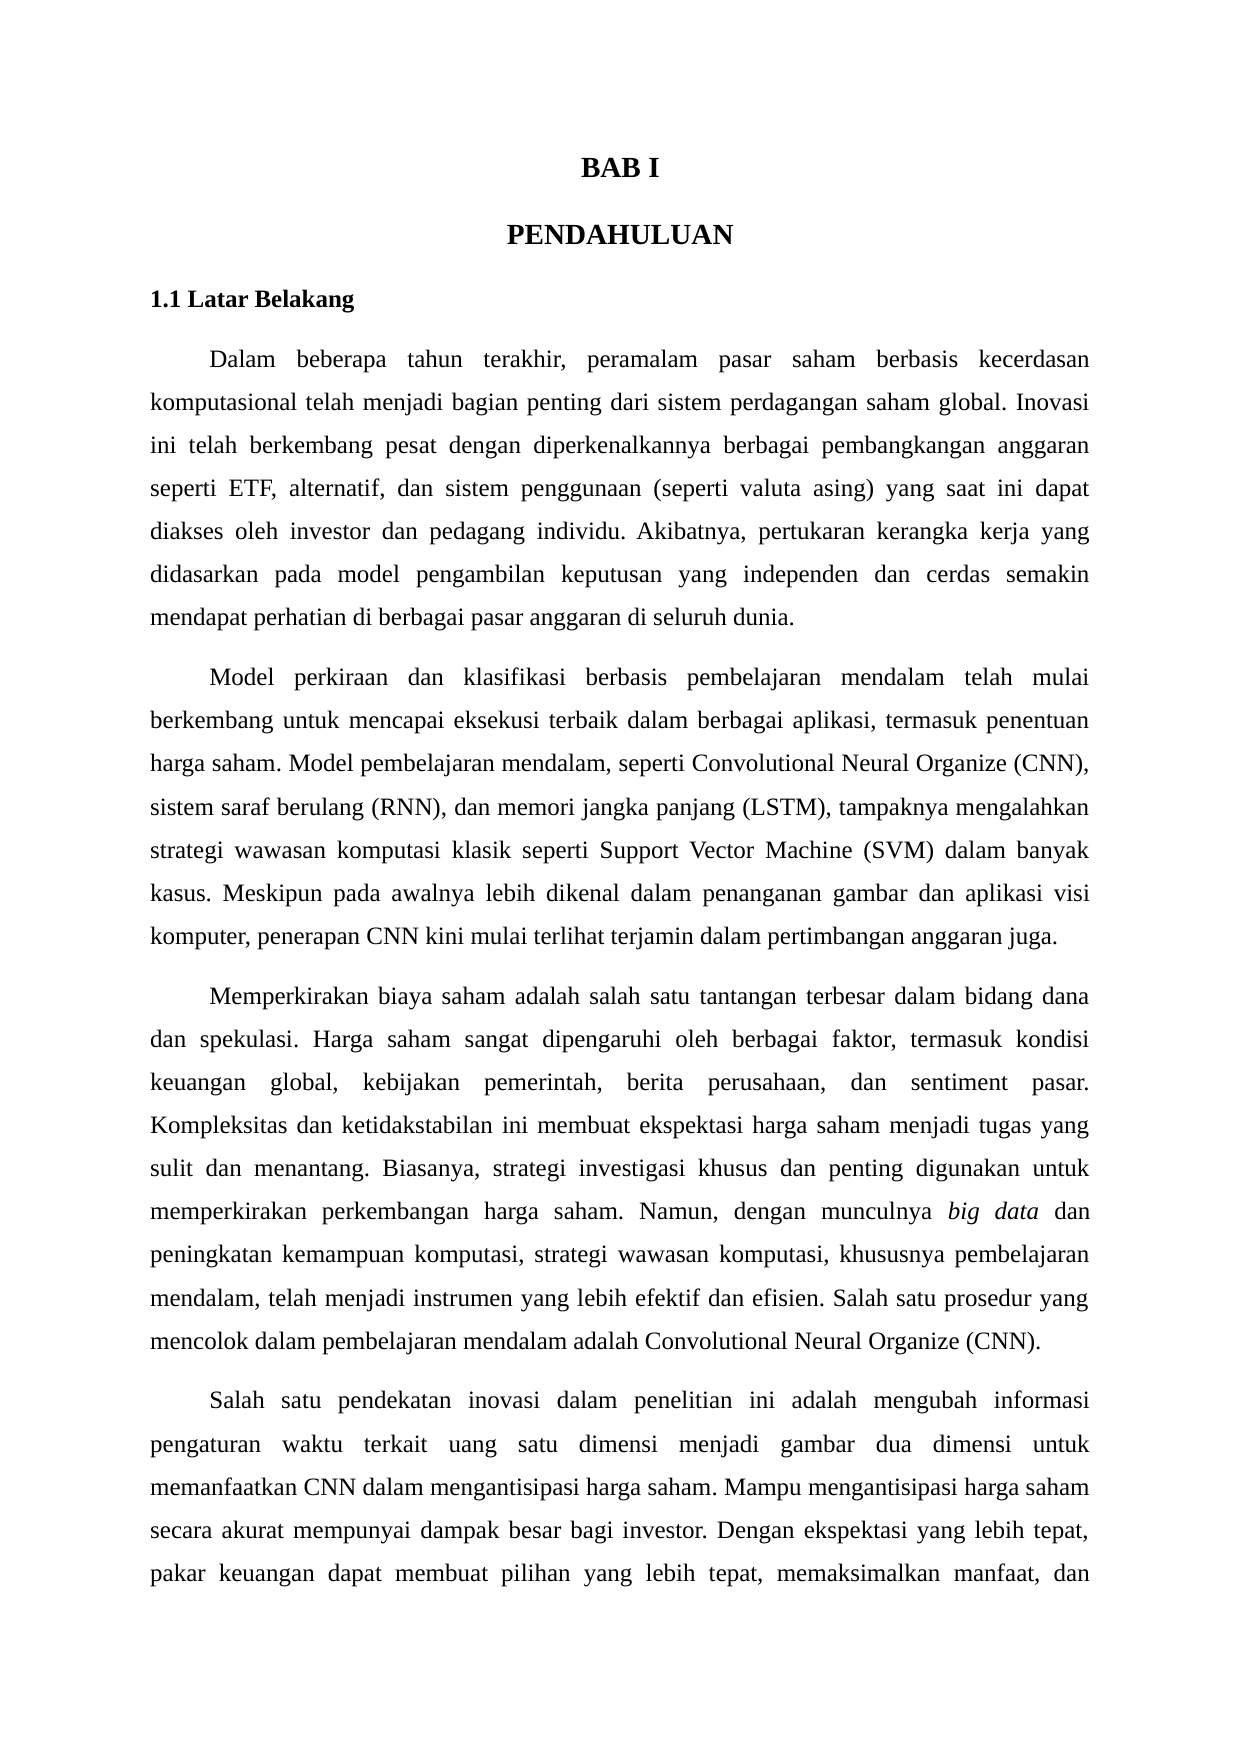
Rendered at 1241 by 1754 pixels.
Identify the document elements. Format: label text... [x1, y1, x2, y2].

text Dalam beberapa tahun terakhir, peramalam pasar saham berbasis kecerdasan komputasional telah menjadi bagian penting dari sistem perdagangan saham global. Inovasi ini telah berkembang pesat dengan diperkenalkannya berbagai pembangkangan anggaran seperti ETF, alternatif, dan sistem penggunaan (seperti valuta asing) yang saat ini dapat diakses oleh investor dan pedagang individu. Akibatnya, pertukaran kerangka kerja yang didasarkan pada model pengambilan keputusan yang independen dan cerdas semakin mendapat perhatian di berbagai pasar anggaran di seluruh dunia. [150, 344, 1090, 631]
text Model perkiraan dan klasifikasi berbasis pembelajaran mendalam telah mulai berkembang untuk mencapai eksekusi terbaik dalam berbagai aplikasi, termasuk penentuan harga saham. Model pembelajaran mendalam, seperti Convolutional Neural Organize (CNN), sistem saraf berulang (RNN), dan memori jangka panjang (LSTM), tampaknya mengalahkan strategi wawasan komputasi klasik seperti Support Vector Machine (SVM) dalam banyak kasus. Meskipun pada awalnya lebih dikenal dalam penanganan gambar dan aplikasi visi komputer, penerapan CNN kini mulai terlihat terjamin dalam pertimbangan anggaran juga. [150, 662, 1090, 950]
subtitle BAB I [150, 150, 1090, 183]
text Memperkirakan biaya saham adalah salah satu tantangan terbesar dalam bidang dana dan spekulasi. Harga saham sangat dipengaruhi oleh berbagai faktor, termasuk kondisi keuangan global, kebijakan pemerintah, berita perusahaan, dan sentiment pasar. Kompleksitas dan ketidakstabilan ini membuat ekspektasi harga saham menjadi tugas yang sulit dan menantang. Biasanya, strategi investigasi khusus dan penting digunakan untuk memperkirakan perkembangan harga saham. Namun, dengan munculnya big data dan peningkatan kemampuan komputasi, strategi wawasan komputasi, khususnya pembelajaran mendalam, telah menjadi instrumen yang lebih efektif dan efisien. Salah satu prosedur yang mencolok dalam pembelajaran mendalam adalah Convolutional Neural Organize (CNN). [150, 981, 1090, 1354]
subtitle Latar Belakang [150, 284, 1090, 313]
text PENDAHULUAN [150, 217, 1090, 251]
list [150, 1386, 1090, 1587]
